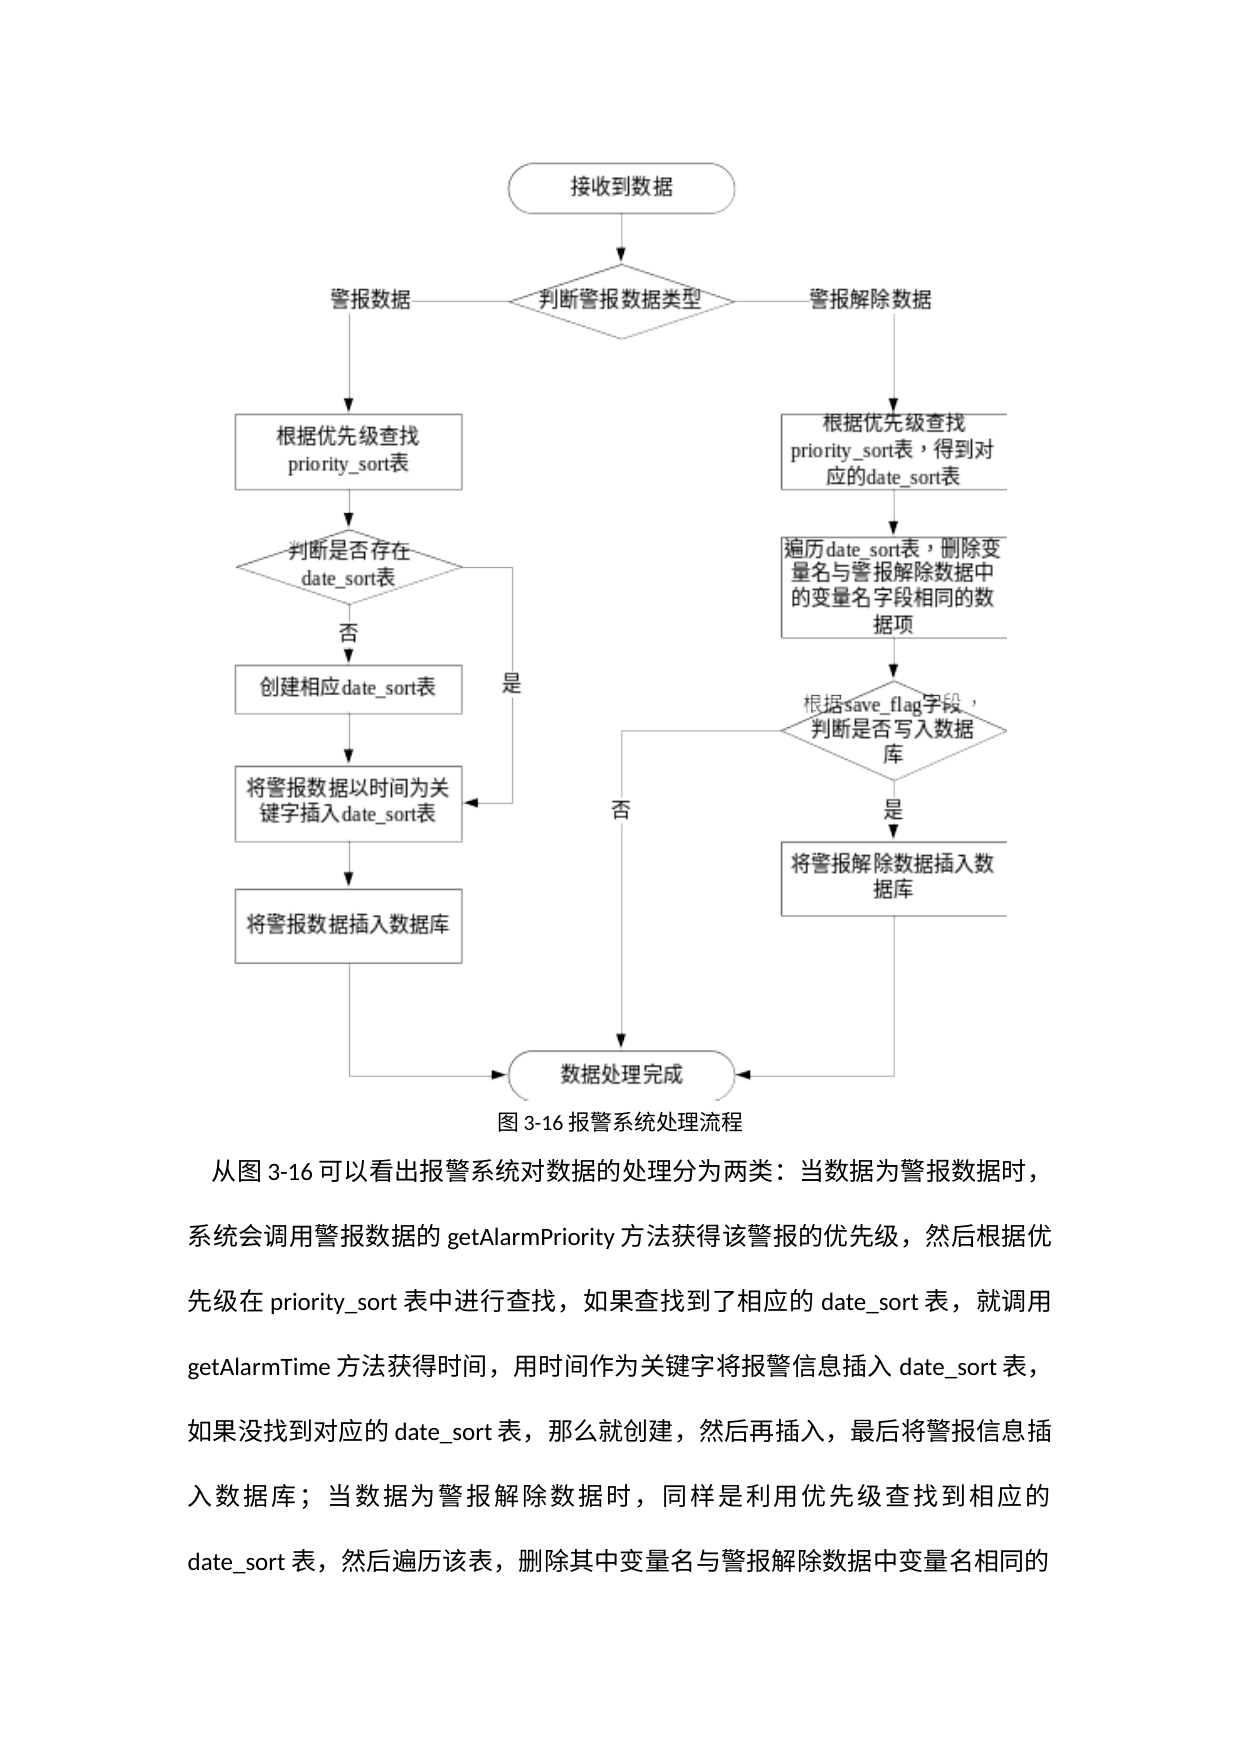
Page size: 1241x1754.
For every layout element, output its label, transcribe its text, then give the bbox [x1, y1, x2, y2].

text 图3-16 报警系统处理流程 [187, 1104, 1053, 1137]
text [187, 1137, 1053, 1592]
